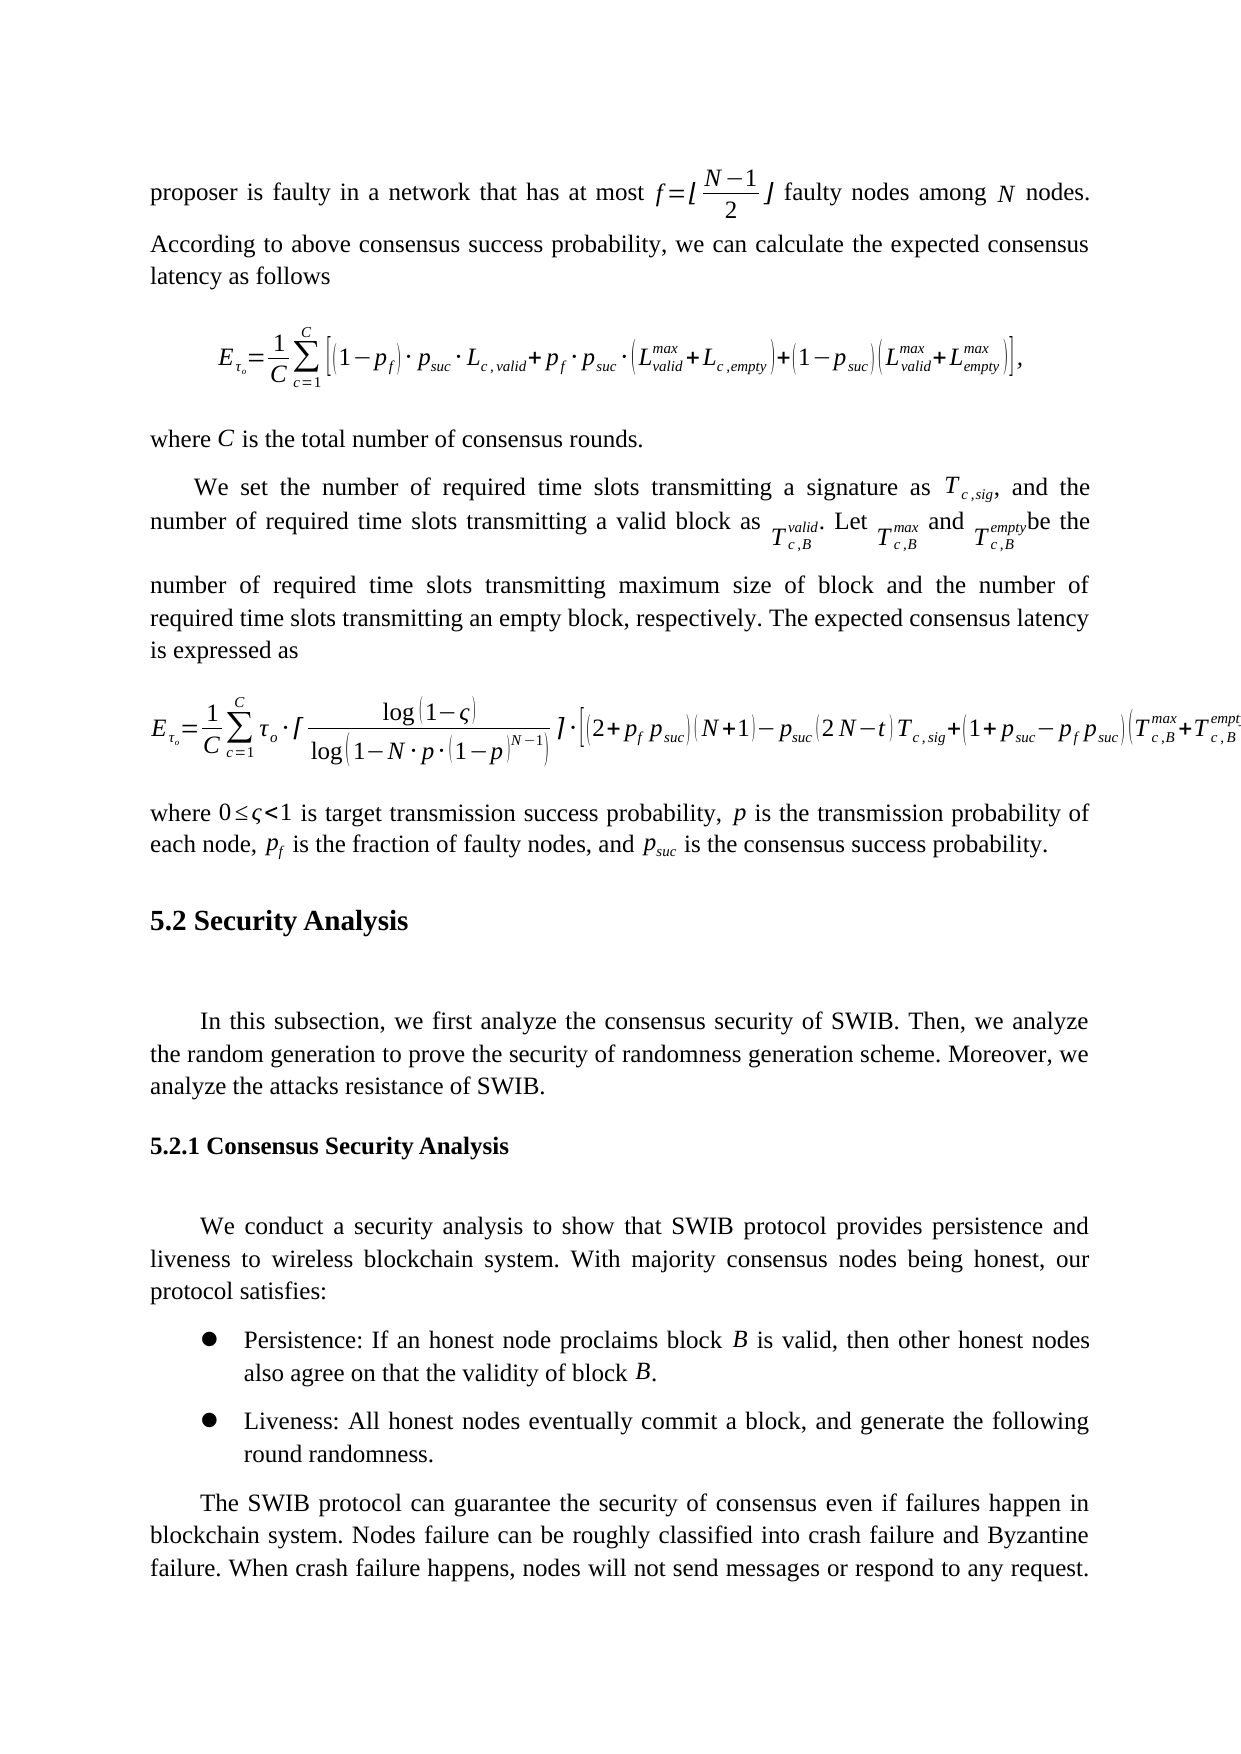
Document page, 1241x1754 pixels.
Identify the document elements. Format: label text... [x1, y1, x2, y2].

text We set the number of required time slots transmitting a signature as , and the number of required time slots transmitting a valid block as . Let and be the number of required time slots transmitting maximum size of block and the number of required time slots transmitting an empty block, respectively. The expected consensus latency is expressed as [150, 471, 1090, 666]
text In this subsection, we first analyze the consensus security of SWIB. Then, we analyze the random generation to prove the security of randomness generation scheme. Moreover, we analyze the attacks resistance of SWIB. [150, 1004, 1090, 1102]
list Liveness: All honest nodes eventually commit a block, and generate the following round randomness. [200, 1404, 1090, 1469]
text where is target transmission success probability, is the transmission probability of each node, is the fraction of faulty nodes, and is the consensus success probability. [150, 796, 1090, 861]
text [150, 162, 1090, 292]
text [150, 1486, 1090, 1583]
list Persistence: If an honest node proclaims block is valid, then other honest nodes also agree on that the validity of block . [200, 1323, 1090, 1388]
subtitle 5.2.1 Consensus Security Analysis [150, 1129, 1090, 1161]
text We conduct a security analysis to show that SWIB protocol provides persistence and liveness to wireless blockchain system. With majority consensus nodes being honest, our protocol satisfies: [150, 1209, 1090, 1307]
subtitle 5.2 Security Analysis [150, 888, 1090, 953]
text where is the total number of consensus rounds. [150, 422, 1090, 454]
